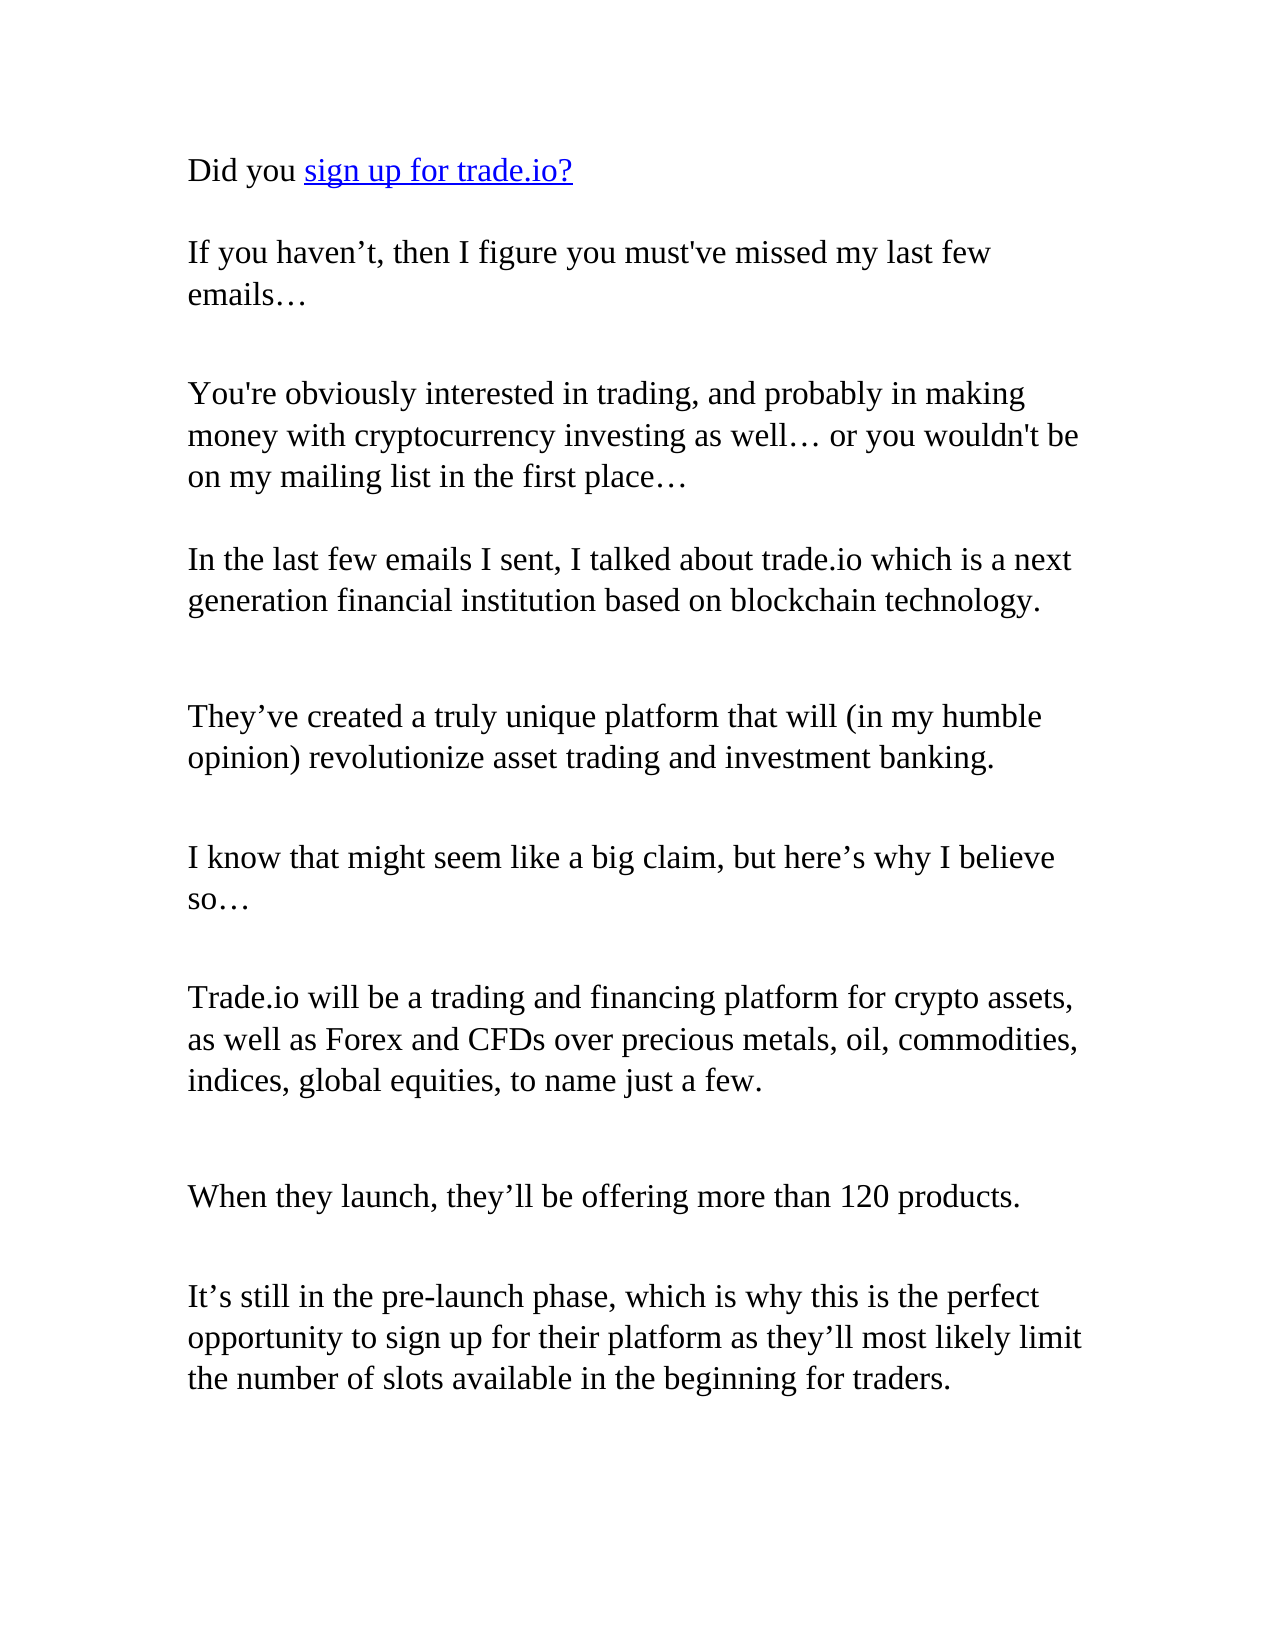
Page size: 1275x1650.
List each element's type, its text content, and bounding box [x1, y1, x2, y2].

text It’s still in the pre-launch phase, which is why this is the perfect opportunity to sign up for their platform as they’ll most likely limit the number of slots available in the beginning for traders. [187, 1234, 1087, 1397]
text They’ve created a truly unique platform that will (in my humble opinion) revolutionize asset trading and investment banking. [187, 696, 1087, 776]
text Did you sign up for trade.io? If you haven’t, then I figure you must've missed my last few emails… [187, 150, 1087, 312]
text You're obviously interested in trading, and probably in making money with cryptocurrency investing as well… or you wouldn't be on my mailing list in the first place… In the last few emails I sent, I talked about trade.io which is a next generation financial institution based on blockchain technology. [187, 332, 1087, 618]
text Trade.io will be a trading and financing platform for crypto assets, as well as Forex and CFDs over precious metals, oil, commodities, indices, global equities, to name just a few. [187, 936, 1087, 1099]
text I know that might seem like a big claim, but here’s why I believe so… [187, 796, 1087, 917]
text When they launch, they’ll be offering more than 120 products. [187, 1176, 1087, 1215]
